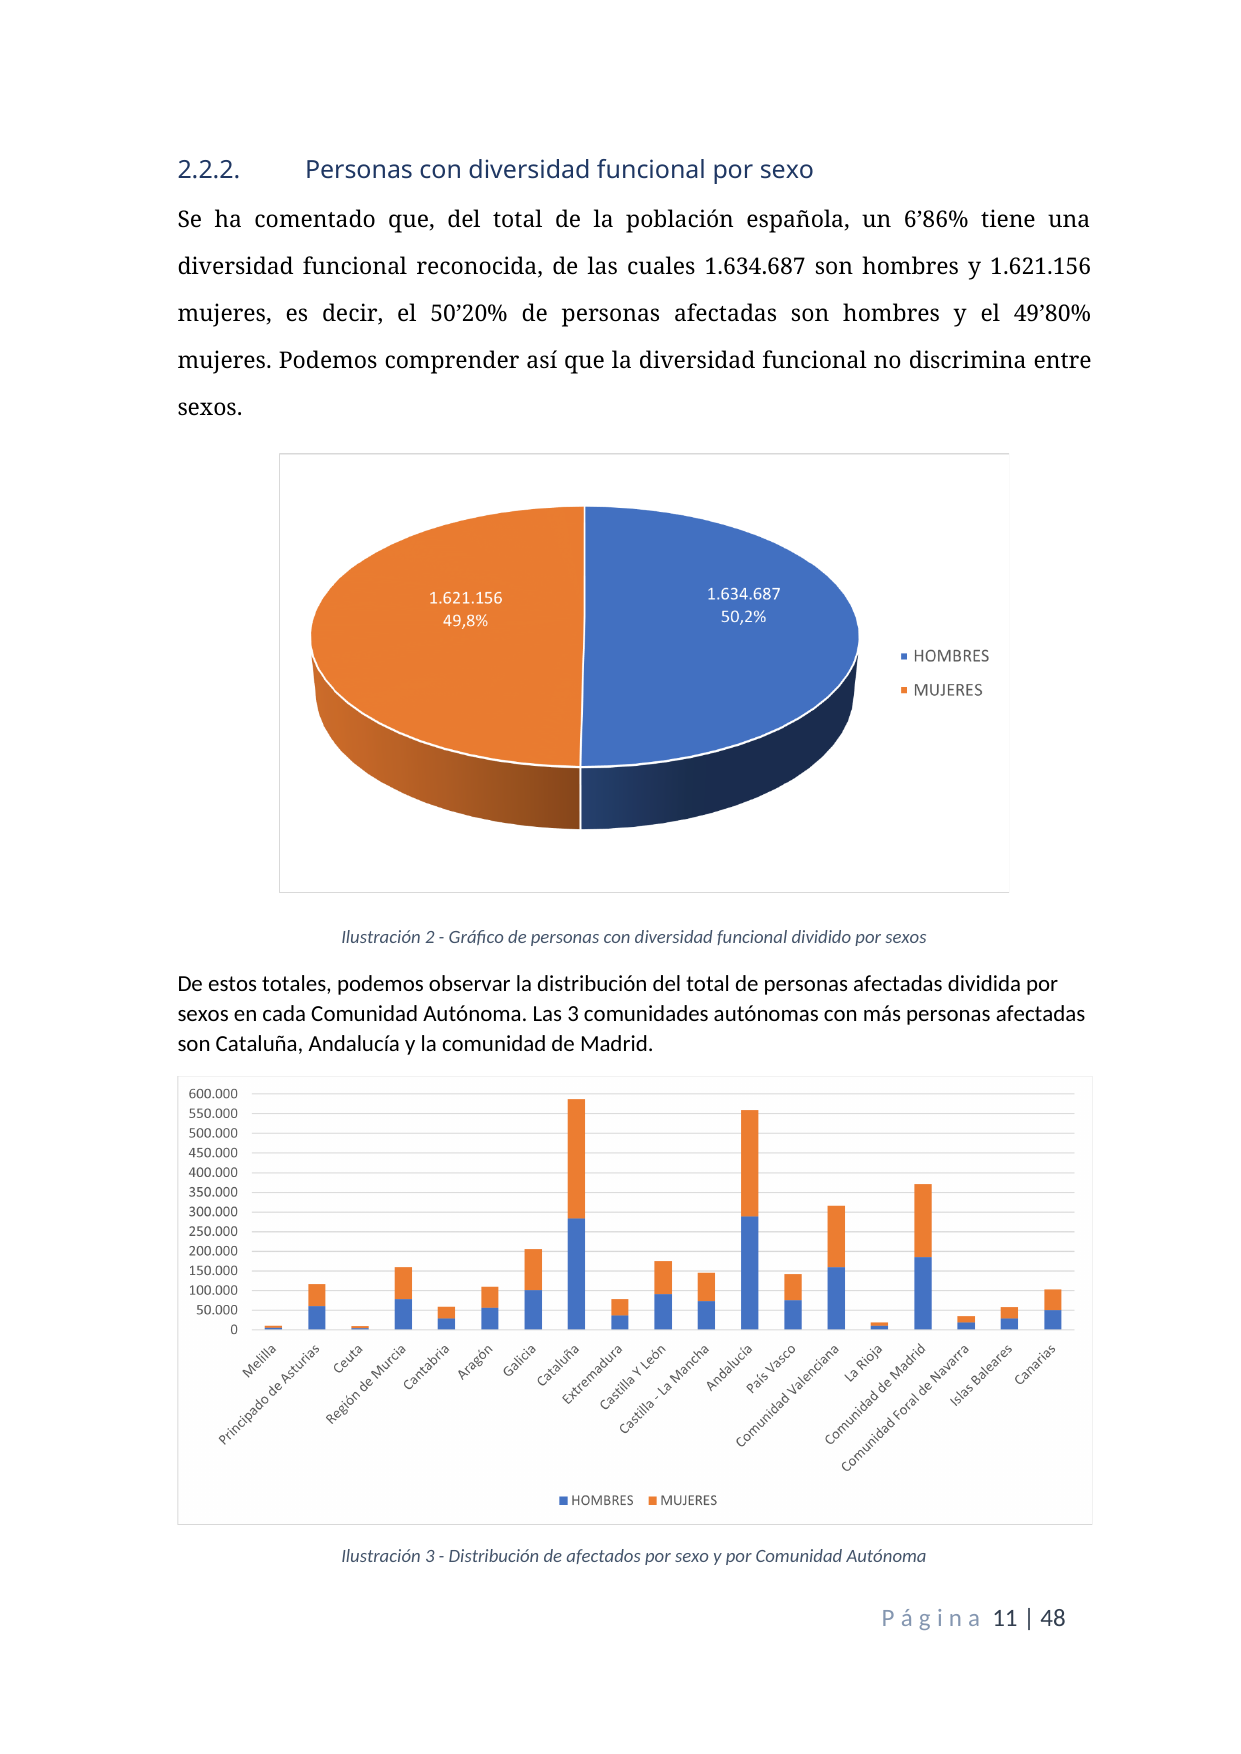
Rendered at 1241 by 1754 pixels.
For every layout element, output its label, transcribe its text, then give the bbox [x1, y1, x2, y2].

picture [260, 453, 1010, 893]
list Personas con diversidad funcional por sexo [177, 152, 1092, 186]
text De estos totales, podemos observar la distribución del total de personas afectadas dividida por sexos en cada Comunidad Autónoma. Las 3 comunidades autónomas con más personas afectadas son Cataluña, Andalucía y la comunidad de Madrid. [177, 969, 1092, 1057]
text Se ha comentado que, del total de la población española, un 6’86% tiene una diversidad funcional reconocida, de las cuales 1.634.687 son hombres y 1.621.156 mujeres, es decir, el 50’20% de personas afectadas son hombres y el 49’80% mujeres. Podemos comprender así que la diversidad funcional no discrimina entre sexos. [177, 203, 1092, 422]
text Ilustración 2 - Gráfico de personas con diversidad funcional dividido por sexos [177, 925, 1092, 948]
picture [177, 1076, 1093, 1525]
text Ilustración 3 - Distribución de afectados por sexo y por Comunidad Autónoma [177, 1544, 1092, 1567]
